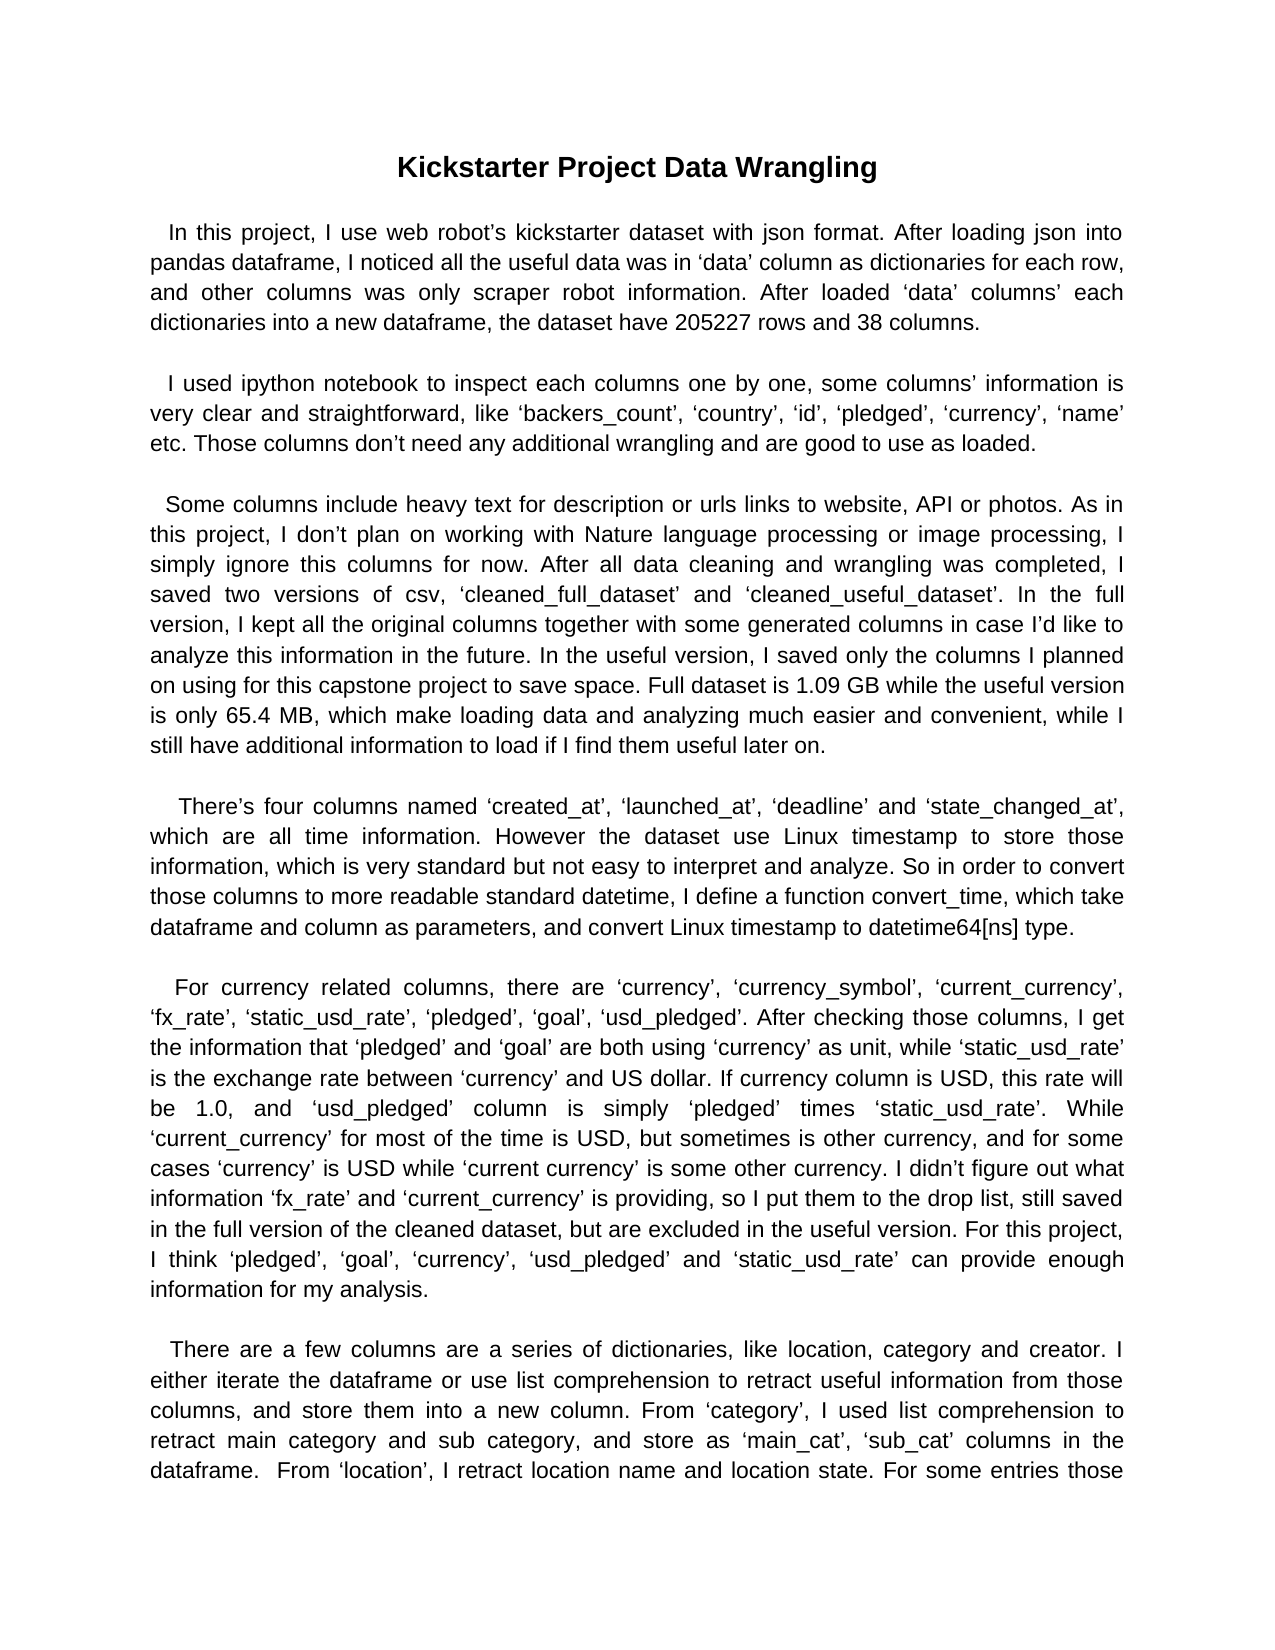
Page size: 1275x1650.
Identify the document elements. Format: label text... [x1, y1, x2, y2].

text There’s four columns named ‘created_at’, ‘launched_at’, ‘deadline’ and ‘state_changed_at’, which are all time information. However the dataset use Linux timestamp to store those information, which is very standard but not easy to interpret and analyze. So in order to convert those columns to more readable standard datetime, I define a function convert_time, which take dataframe and column as parameters, and convert Linux timestamp to datetime64[ns] type. [150, 793, 1125, 940]
text In this project, I use web robot’s kickstarter dataset with json format. After loading json into pandas dataframe, I noticed all the useful data was in ‘data’ column as dictionaries for each row, and other columns was only scraper robot information. After loaded ‘data’ columns’ each dictionaries into a new dataframe, the dataset have 205227 rows and 38 columns. [150, 219, 1125, 336]
text I used ipython notebook to inspect each columns one by one, some columns’ information is very clear and straightforward, like ‘backers_count’, ‘country’, ‘id’, ‘pledged’, ‘currency’, ‘name’ etc. Those columns don’t need any additional wrangling and are good to use as loaded. [150, 370, 1125, 457]
text Some columns include heavy text for description or urls links to website, API or photos. As in this project, I don’t plan on working with Nature language processing or image processing, I simply ignore this columns for now. After all data cleaning and wrangling was completed, I saved two versions of csv, ‘cleaned_full_dataset’ and ‘cleaned_useful_dataset’. In the full version, I kept all the original columns together with some generated columns in case I’d like to analyze this information in the future. In the useful version, I saved only the columns I planned on using for this capstone project to save space. Full dataset is 1.09 GB while the useful version is only 65.4 MB, which make loading data and analyzing much easier and convenient, while I still have additional information to load if I find them useful later on. [150, 491, 1125, 759]
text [150, 1336, 1125, 1484]
text For currency related columns, there are ‘currency’, ‘currency_symbol’, ‘current_currency’, ‘fx_rate’, ‘static_usd_rate’, ‘pledged’, ‘goal’, ‘usd_pledged’. After checking those columns, I get the information that ‘pledged’ and ‘goal’ are both using ‘currency’ as unit, while ‘static_usd_rate’ is the exchange rate between ‘currency’ and US dollar. If currency column is USD, this rate will be 1.0, and ‘usd_pledged’ column is simply ‘pledged’ times ‘static_usd_rate’. While ‘current_currency’ for most of the time is USD, but sometimes is other currency, and for some cases ‘currency’ is USD while ‘current currency’ is some other currency. I didn’t figure out what information ‘fx_rate’ and ‘current_currency’ is providing, so I put them to the drop list, still saved in the full version of the cleaned dataset, but are excluded in the useful version. For this project, I think ‘pledged’, ‘goal’, ‘currency’, ‘usd_pledged’ and ‘static_usd_rate’ can provide enough information for my analysis. [150, 974, 1125, 1302]
text Kickstarter Project Data Wrangling [150, 150, 1125, 183]
